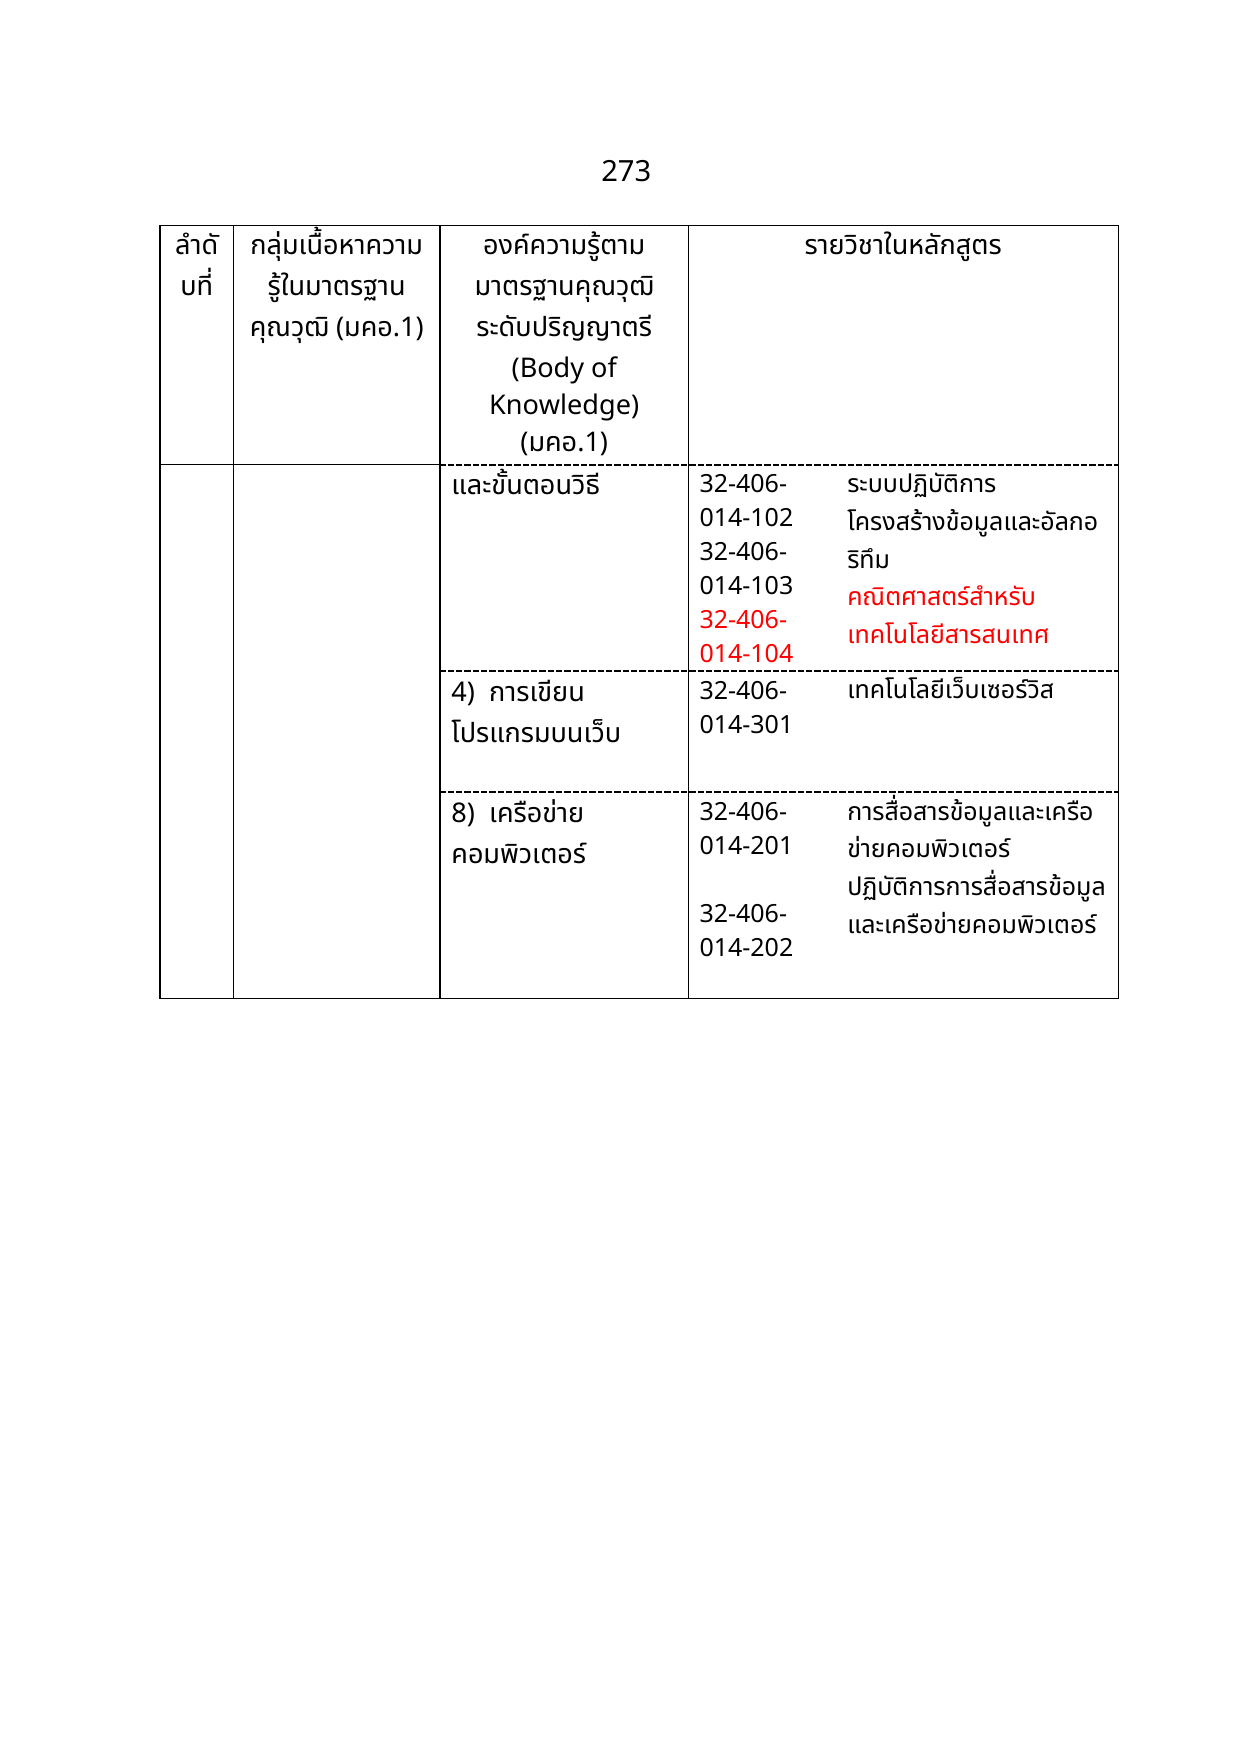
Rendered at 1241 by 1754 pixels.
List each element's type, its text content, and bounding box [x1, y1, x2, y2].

table_header องค์ความรู้ตามมาตรฐานคุณวุฒิระดับปริญญาตรี (Body of Knowledge) (มคอ.1) [441, 226, 688, 464]
table_cell 8) เครือข่ายคอมพิวเตอร์ [441, 791, 688, 998]
table_cell 3) โครงสร้างข้อมูลและขั้นตอนวิธี [441, 464, 688, 670]
table_cell 4) การเขียนโปรแกรมบนเว็บ [441, 670, 688, 791]
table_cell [836, 464, 1118, 670]
table_header ลำดับที่ [161, 226, 233, 464]
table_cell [689, 464, 836, 670]
table_cell การสื่อสารข้อมูลและเครือข่ายคอมพิวเตอร์ ปฏิบัติการการสื่อสารข้อมูลและเครือข่ายคอมพิวเตอร์ [836, 791, 1118, 998]
table_header รายวิชาในหลักสูตร [689, 226, 1118, 464]
table_cell เทคโนโลยีเว็บเซอร์วิส [836, 670, 1118, 791]
table_header กลุ่มเนื้อหาความรู้ในมาตรฐานคุณวุฒิ (มคอ.1) [234, 226, 439, 464]
table_cell 32-406-014-201 32-406-014-202 [689, 791, 836, 998]
table_cell 32-406-014-301 [689, 670, 836, 791]
